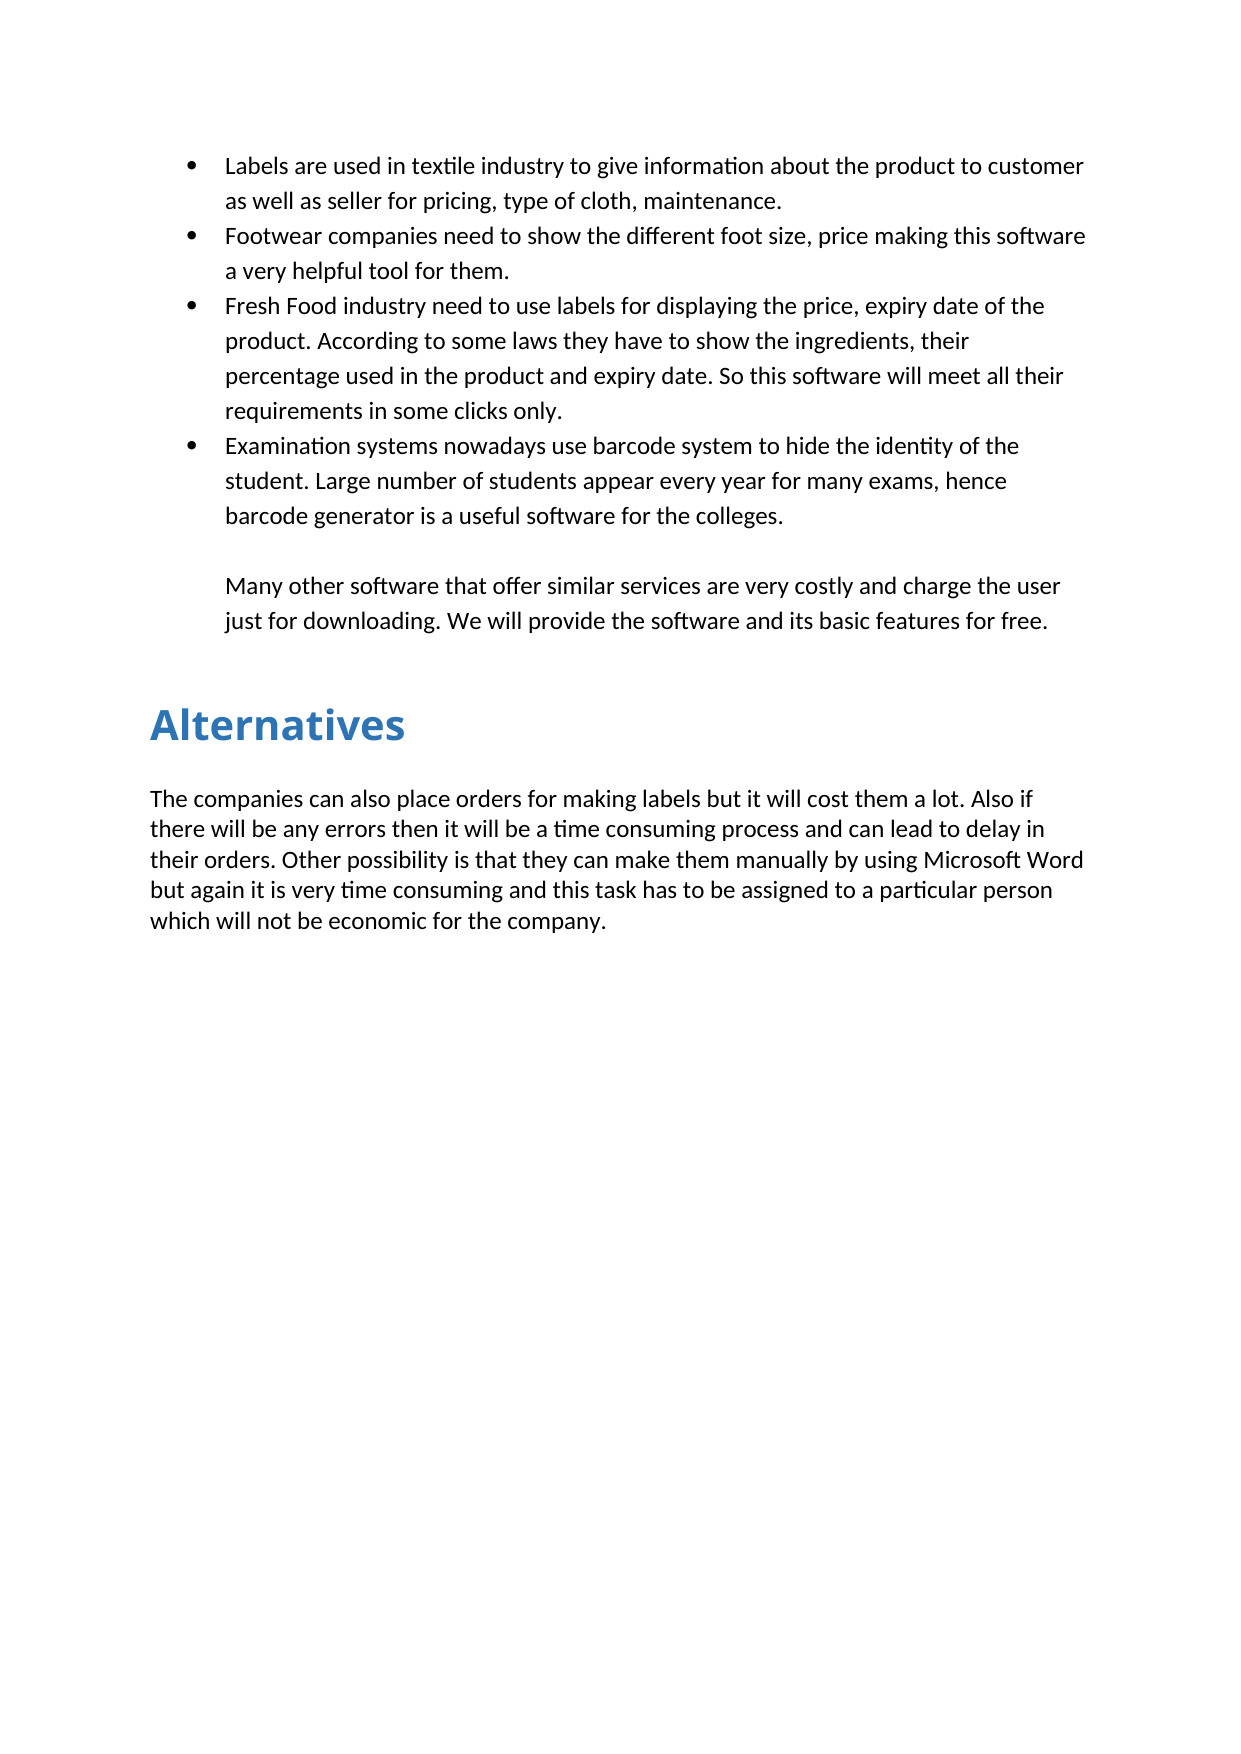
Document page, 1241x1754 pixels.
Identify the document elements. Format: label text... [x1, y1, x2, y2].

list Labels are used in textile industry to give information about the product to customer as well as seller for pricing, type of cloth, maintenance. [187, 150, 1090, 216]
list Footwear companies need to show the different foot size, price making this software a very helpful tool for them. [187, 220, 1090, 286]
subtitle Alternatives [150, 696, 1090, 752]
list Examination systems nowadays use barcode system to hide the identity of the student. Large number of students appear every year for many exams, hence barcode generator is a useful software for the colleges. [187, 430, 1090, 531]
text The companies can also place orders for making labels but it will cost them a lot. Also if there will be any errors then it will be a time consuming process and can lead to delay in their orders. Other possibility is that they can make them manually by using Microsoft Word but again it is very time consuming and this task has to be assigned to a particular person which will not be economic for the company. [150, 783, 1090, 935]
list Many other software that offer similar services are very costly and charge the user just for downloading. We will provide the software and its basic features for free. [225, 570, 1090, 636]
list Fresh Food industry need to use labels for displaying the price, expiry date of the product. According to some laws they have to show the ingredients, their percentage used in the product and expiry date. So this software will meet all their requirements in some clicks only. [187, 290, 1090, 426]
